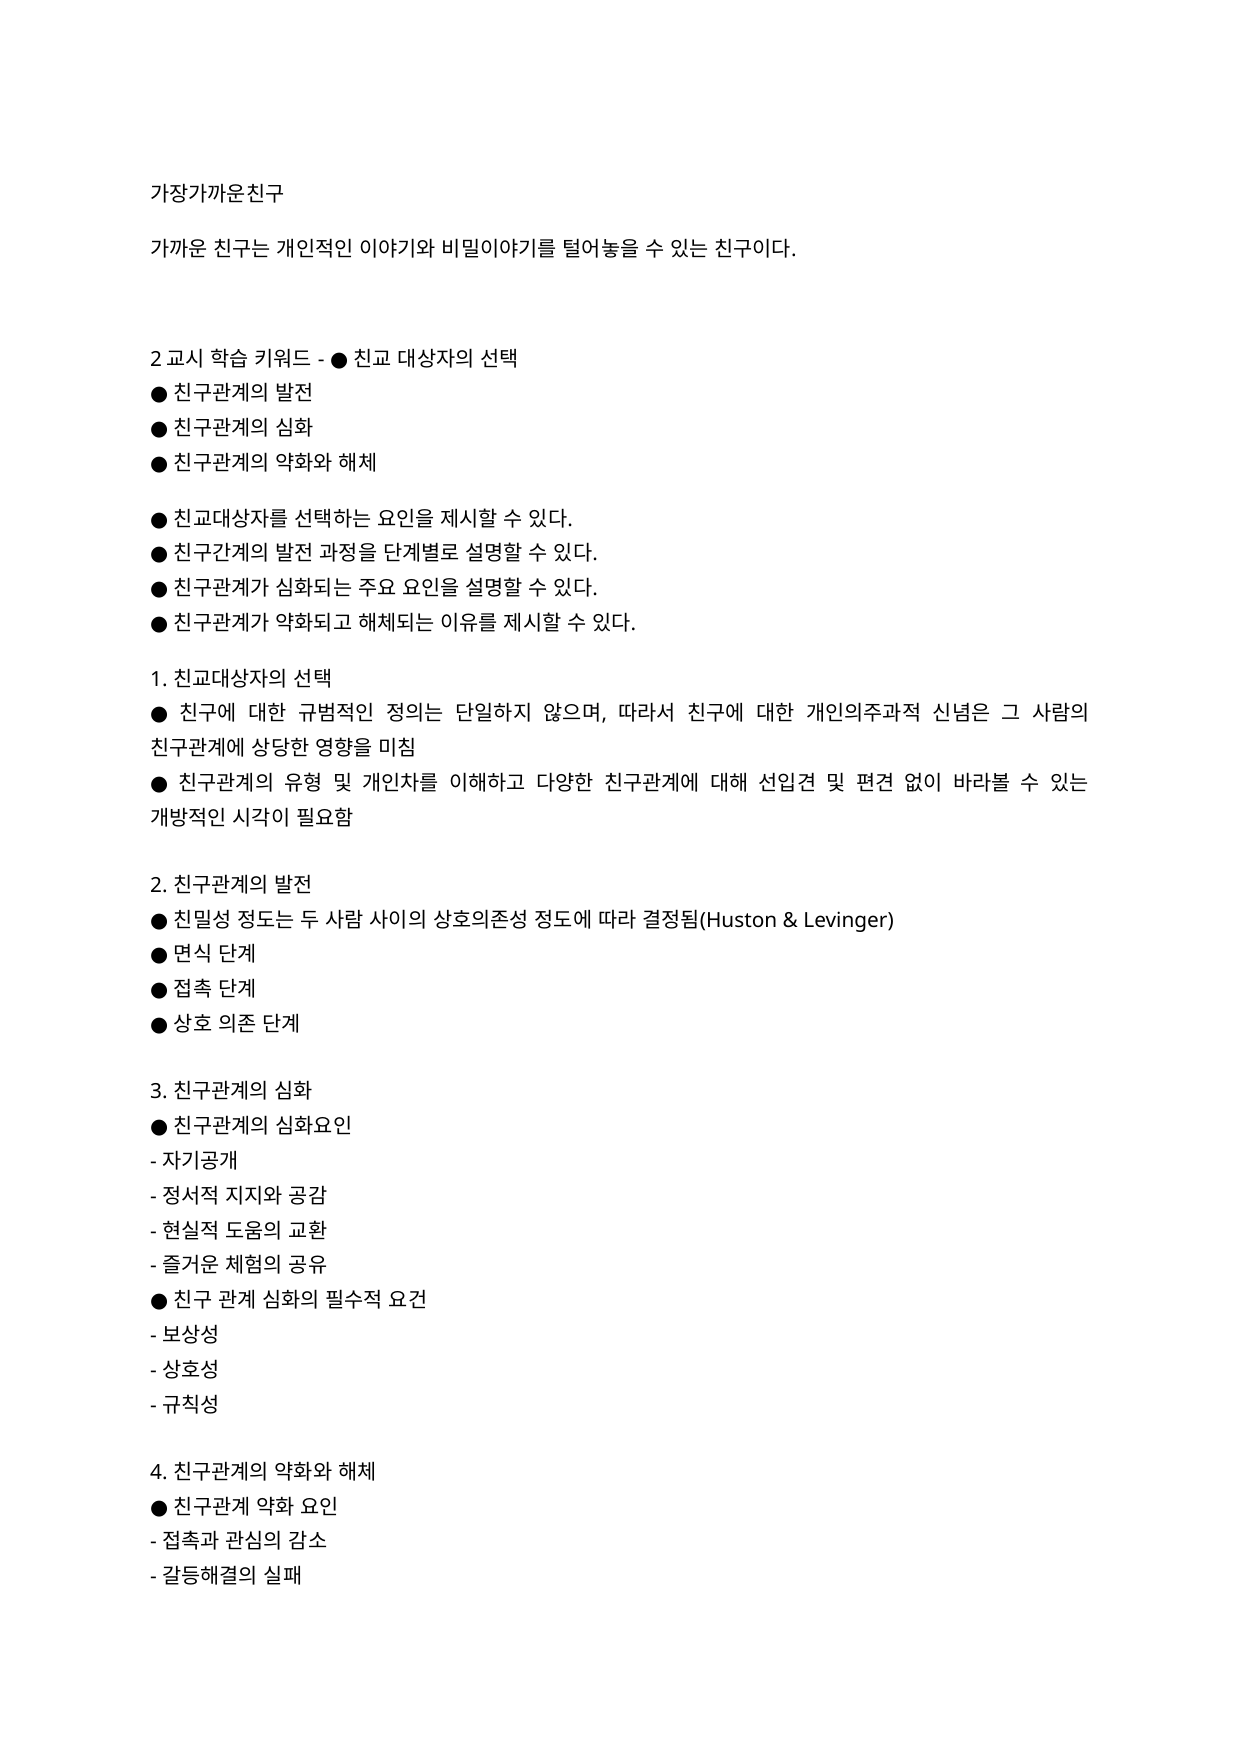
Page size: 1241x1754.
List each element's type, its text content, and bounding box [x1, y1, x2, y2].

text 2교시 학습 키워드 - ● 친교 대상자의 선택 ● 친구관계의 발전 ● 친구관계의 심화 ● 친구관계의 약화와 해체 [150, 342, 1090, 476]
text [150, 662, 1090, 1590]
text ● 친교대상자를 선택하는 요인을 제시할 수 있다. ● 친구간계의 발전 과정을 단계별로 설명할 수 있다. ● 친구관계가 심화되는 주요 요인을 설명할 수 있다. ● 친구관계가 약화되고 해체되는 이유를 제시할 수 있다. [150, 502, 1090, 636]
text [150, 177, 1090, 207]
text 가까운 친구는 개인적인 이야기와 비밀이야기를 털어놓을 수 있는 친구이다. [150, 233, 1090, 263]
